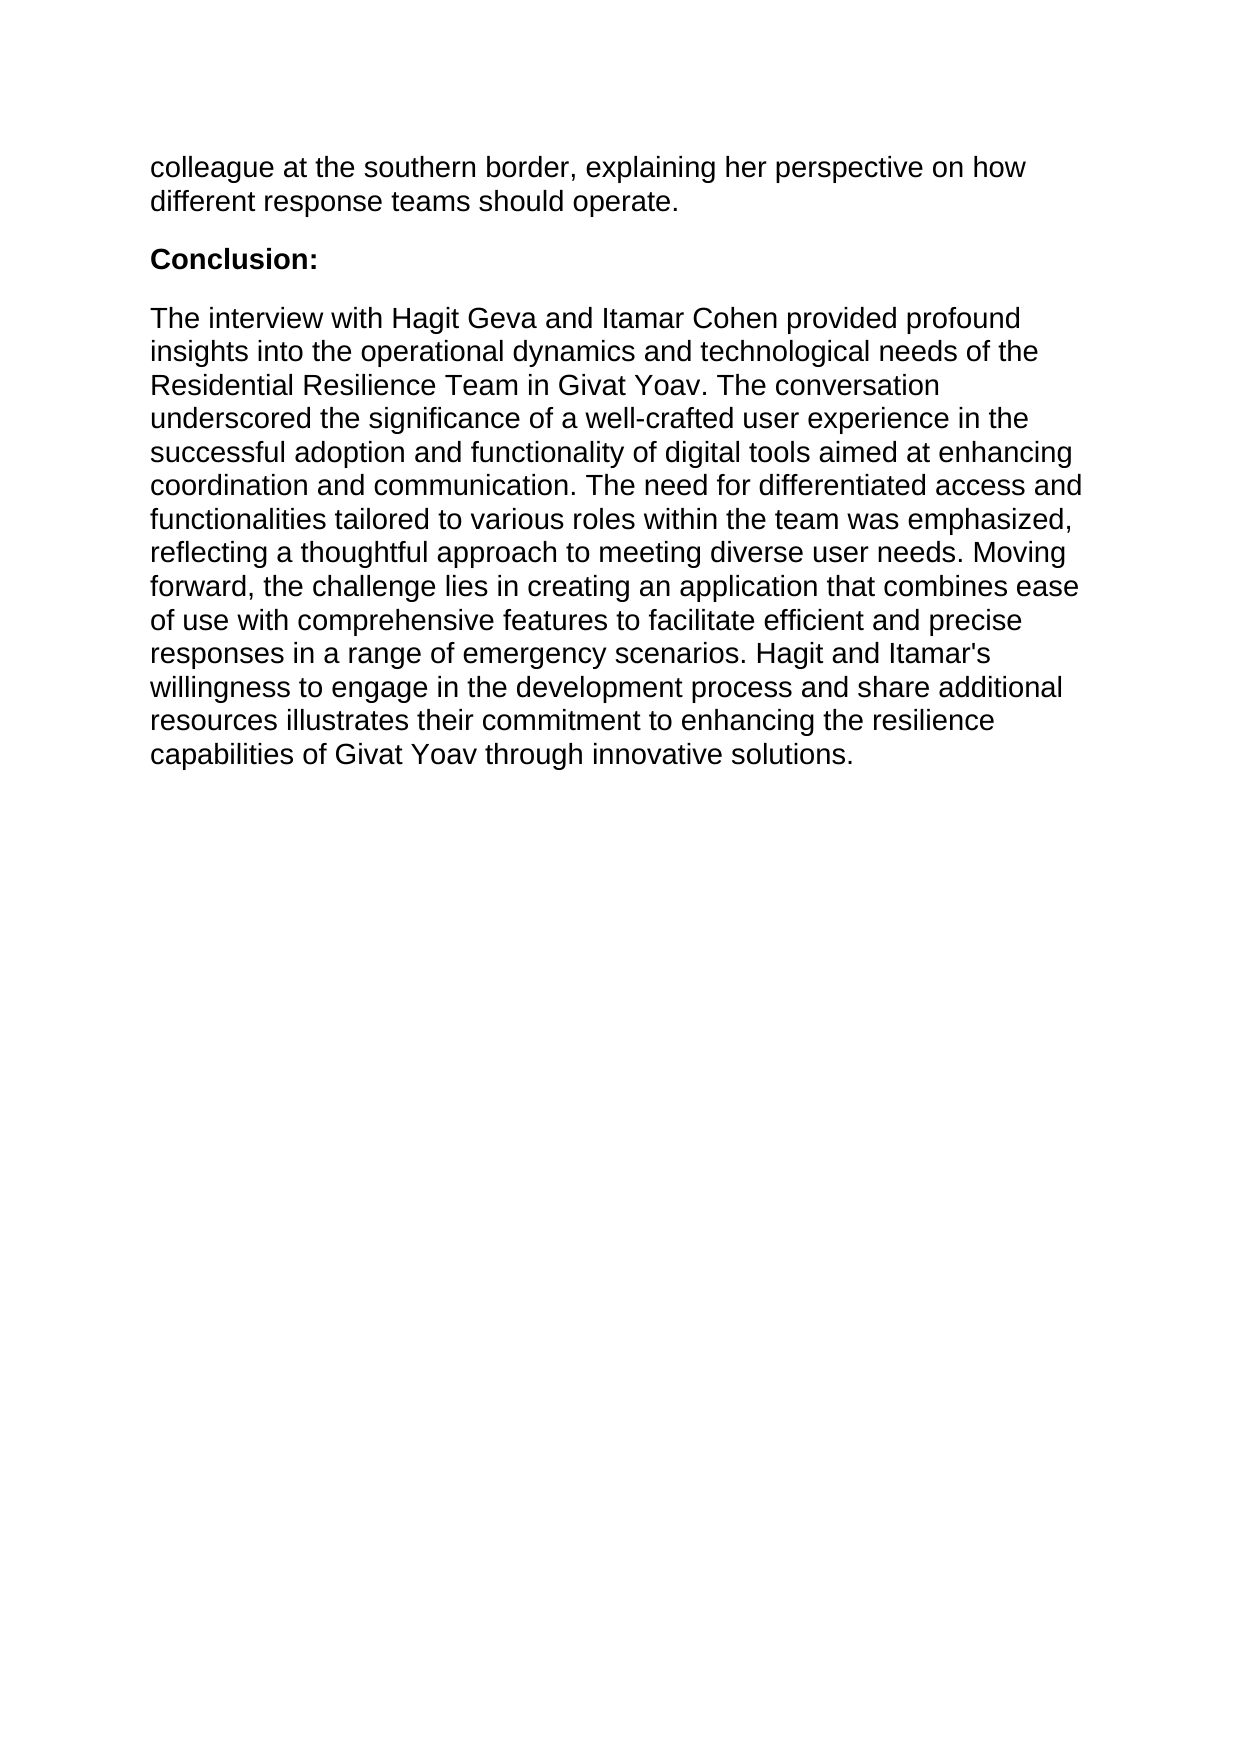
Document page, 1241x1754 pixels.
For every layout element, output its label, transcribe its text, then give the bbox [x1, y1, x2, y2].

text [150, 150, 1090, 217]
text Conclusion: [150, 242, 1090, 276]
text The interview with Hagit Geva and Itamar Cohen provided profound insights into the operational dynamics and technological needs of the Residential Resilience Team in Givat Yoav. The conversation underscored the significance of a well-crafted user experience in the successful adoption and functionality of digital tools aimed at enhancing coordination and communication. The need for differentiated access and functionalities tailored to various roles within the team was emphasized, reflecting a thoughtful approach to meeting diverse user needs. Moving forward, the challenge lies in creating an application that combines ease of use with comprehensive features to facilitate efficient and precise responses in a range of emergency scenarios. Hagit and Itamar's willingness to engage in the development process and share additional resources illustrates their commitment to enhancing the resilience capabilities of Givat Yoav through innovative solutions. [150, 301, 1090, 770]
